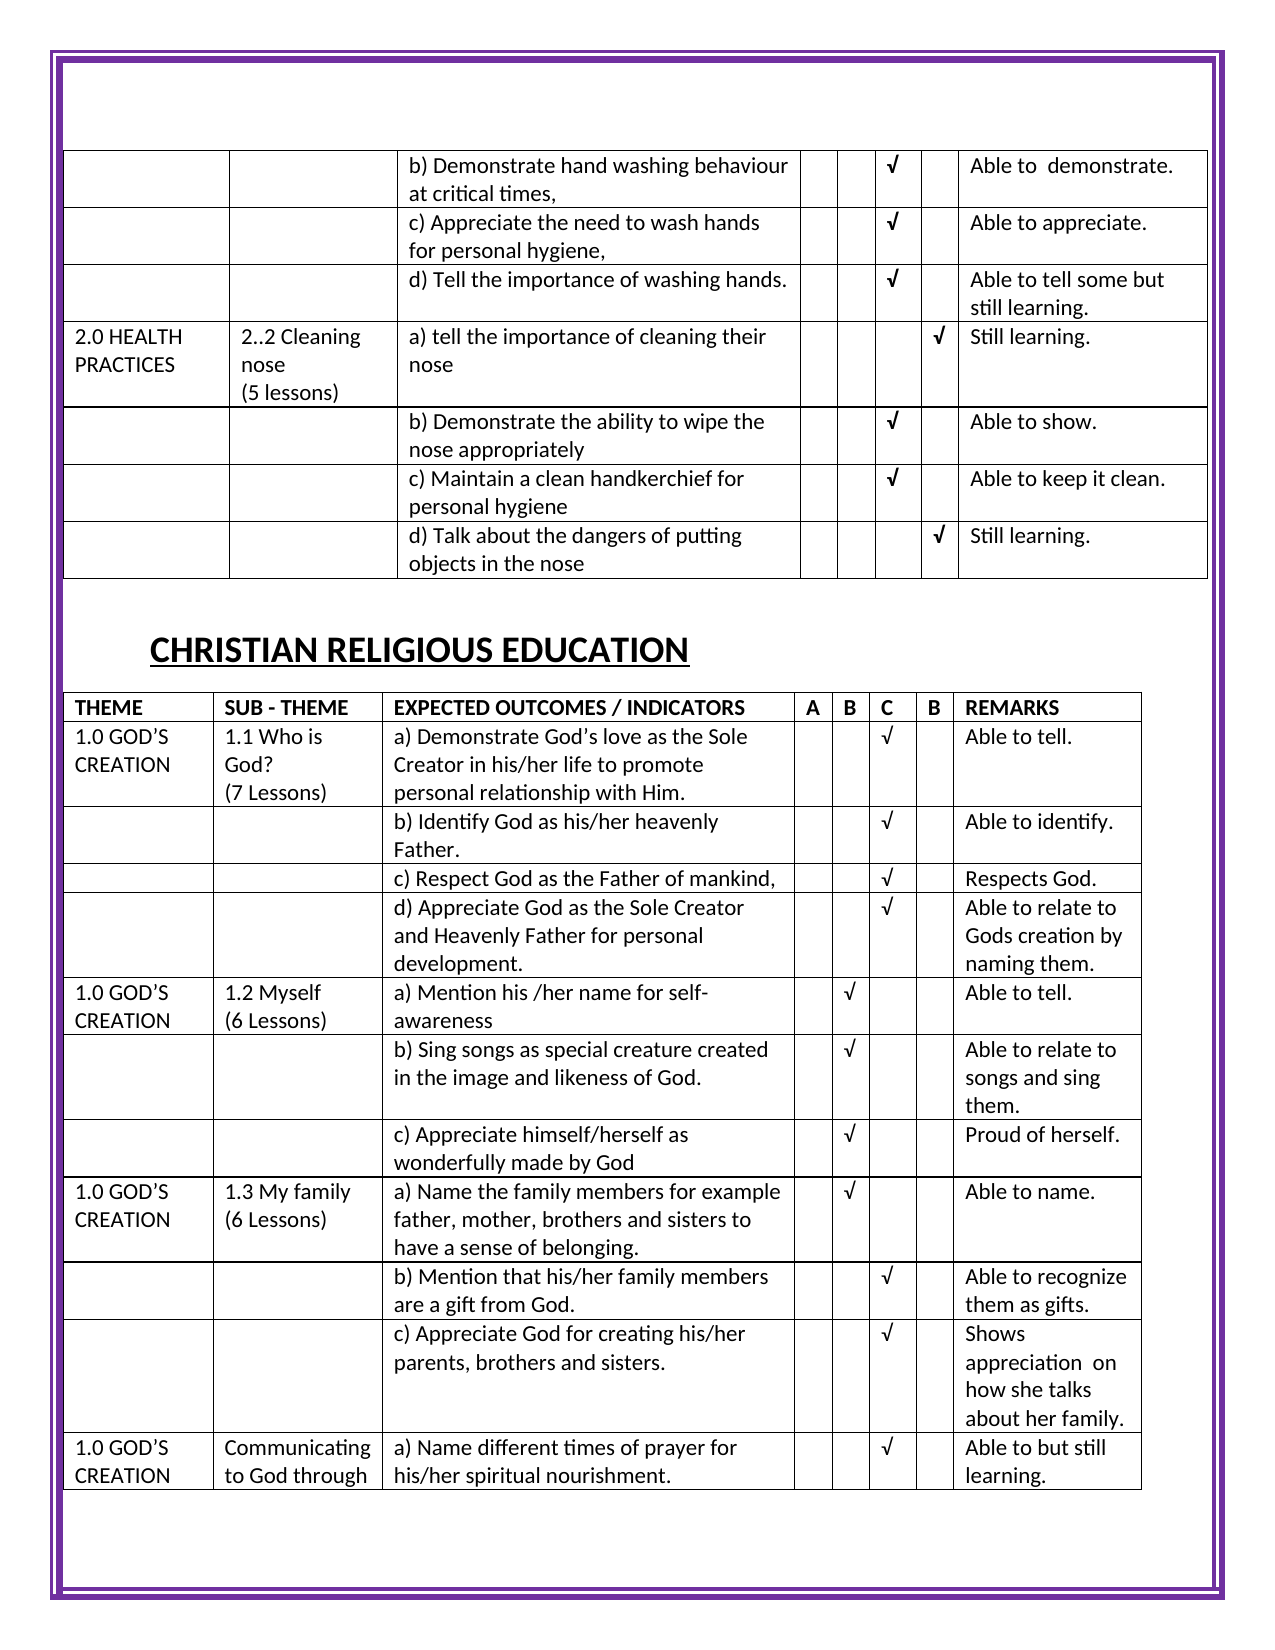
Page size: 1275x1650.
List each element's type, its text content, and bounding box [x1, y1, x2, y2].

table_cell [64, 208, 229, 264]
table_cell [64, 864, 213, 892]
table_cell a) Mention his /her name for self-awareness [383, 978, 794, 1034]
table_cell [833, 1263, 869, 1318]
table_cell 1.0 GOD’S CREATION [64, 978, 213, 1034]
table_cell [922, 265, 958, 321]
table_cell d) Appreciate God as the Sole Creator and Heavenly Father for personal development. [383, 893, 794, 977]
table_cell [64, 465, 229, 521]
table_cell [795, 864, 832, 892]
table_cell [917, 864, 953, 892]
table_cell √ [876, 265, 921, 321]
table_cell √ [922, 522, 958, 578]
table_cell √ [870, 1263, 916, 1318]
table_cell [917, 1178, 953, 1261]
table_cell [922, 151, 958, 207]
table_cell d) Talk about the dangers of putting objects in the nose [398, 522, 800, 578]
table_cell [230, 408, 397, 463]
table_cell √ [870, 1433, 916, 1489]
table_header A [795, 693, 832, 721]
table_cell √ [833, 1120, 869, 1176]
table_cell [801, 522, 837, 578]
table_cell [922, 208, 958, 264]
table_cell [838, 522, 875, 578]
table_cell [917, 1320, 953, 1432]
table_cell [876, 522, 921, 578]
table_cell [801, 151, 837, 207]
table_cell [795, 1263, 832, 1318]
table_cell √ [876, 208, 921, 264]
table_cell √ [833, 1178, 869, 1261]
table_cell [833, 722, 869, 806]
table_cell Able to demonstrate. [959, 151, 1207, 207]
table_cell 1.1 Who is God? (7 Lessons) [214, 722, 382, 806]
table_cell [833, 807, 869, 863]
table_cell b) Mention that his/her family members are a gift from God. [383, 1263, 794, 1318]
table_cell Respects God. [954, 864, 1141, 892]
table_cell √ [876, 151, 921, 207]
table_cell b) Demonstrate the ability to wipe the nose appropriately [398, 408, 800, 463]
table_cell [64, 893, 213, 977]
table_cell c) Respect God as the Father of mankind, [383, 864, 794, 892]
table_cell 1.2 Myself (6 Lessons) [214, 978, 382, 1034]
table_cell √ [870, 864, 916, 892]
table_cell [795, 1178, 832, 1261]
table_cell [795, 1035, 832, 1119]
table_cell [795, 1433, 832, 1489]
table_cell [838, 265, 875, 321]
table_cell b) Sing songs as special creature created in the image and likeness of God. [383, 1035, 794, 1119]
table_cell a) tell the importance of cleaning their nose [398, 322, 800, 406]
table_cell [870, 1178, 916, 1261]
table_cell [214, 1433, 382, 1489]
table_cell [230, 265, 397, 321]
table_cell [870, 1120, 916, 1176]
table_cell a) Name the family members for example father, mother, brothers and sisters to have a sense of belonging. [383, 1178, 794, 1261]
table_cell [795, 807, 832, 863]
table_cell [230, 208, 397, 264]
table_cell [917, 978, 953, 1034]
table_cell Able to relate to Gods creation by naming them. [954, 893, 1141, 977]
table_cell Still learning. [959, 322, 1207, 406]
table_cell [64, 1120, 213, 1176]
table_cell Able to identify. [954, 807, 1141, 863]
table_cell d) Tell the importance of washing hands. [398, 265, 800, 321]
table_cell [801, 408, 837, 463]
table_cell [214, 1263, 382, 1318]
table_cell [922, 408, 958, 463]
table_cell Able to tell some but still learning. [959, 265, 1207, 321]
table_cell Able to name. [954, 1178, 1141, 1261]
table_cell c) Appreciate himself/herself as wonderfully made by God [383, 1120, 794, 1176]
table_cell b) Demonstrate hand washing behaviour at critical times, [398, 151, 800, 207]
table_cell [917, 1120, 953, 1176]
table_cell [214, 807, 382, 863]
table_cell 1.0 GOD’S CREATION [64, 1433, 213, 1489]
table_cell [230, 522, 397, 578]
table_cell [64, 1035, 213, 1119]
table_cell √ [870, 893, 916, 977]
table_cell [230, 151, 397, 207]
table_cell [64, 151, 229, 207]
table_cell 1.3 My family (6 Lessons) [214, 1178, 382, 1261]
table_cell c) Maintain a clean handkerchief for personal hygiene [398, 465, 800, 521]
table_cell [801, 208, 837, 264]
table_cell [870, 978, 916, 1034]
table_cell [214, 893, 382, 977]
table_cell [838, 465, 875, 521]
table_cell [801, 265, 837, 321]
table_cell [838, 151, 875, 207]
table_cell [876, 322, 921, 406]
table_cell √ [876, 465, 921, 521]
table_cell [801, 322, 837, 406]
table_header B [833, 693, 869, 721]
table_cell [833, 1433, 869, 1489]
table_cell [838, 408, 875, 463]
table_cell [64, 1320, 213, 1432]
table_cell √ [870, 1320, 916, 1432]
table_cell √ [833, 1035, 869, 1119]
table_cell [917, 1263, 953, 1318]
table_cell [214, 864, 382, 892]
table_cell Proud of herself. [954, 1120, 1141, 1176]
table_cell [917, 893, 953, 977]
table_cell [954, 1433, 1141, 1489]
table_cell [214, 1120, 382, 1176]
table_header C [870, 693, 916, 721]
table_cell 2.0 HEALTH PRACTICES [64, 322, 229, 406]
table_cell Able to appreciate. [959, 208, 1207, 264]
table_cell √ [870, 807, 916, 863]
table_cell 1.0 GOD’S CREATION [64, 1178, 213, 1261]
table_header B [917, 693, 953, 721]
text CHRISTIAN RELIGIOUS EDUCATION [150, 626, 1125, 671]
table_cell Able to relate to songs and sing them. [954, 1035, 1141, 1119]
table_header REMARKS [954, 693, 1141, 721]
table_cell [922, 465, 958, 521]
table_cell [64, 265, 229, 321]
table_cell Shows appreciation on how she talks about her family. [954, 1320, 1141, 1432]
table_cell [64, 1263, 213, 1318]
table_cell [64, 408, 229, 463]
table_cell [917, 1433, 953, 1489]
table_cell [838, 322, 875, 406]
table_cell a) Demonstrate God’s love as the Sole Creator in his/her life to promote personal relationship with Him. [383, 722, 794, 806]
table_cell b) Identify God as his/her heavenly Father. [383, 807, 794, 863]
table_cell √ [922, 322, 958, 406]
table_cell √ [870, 722, 916, 806]
table_cell Able to show. [959, 408, 1207, 463]
table_cell [917, 1035, 953, 1119]
table_cell [214, 1320, 382, 1432]
table_cell [801, 465, 837, 521]
table_cell Able to tell. [954, 722, 1141, 806]
table_cell [833, 893, 869, 977]
table_cell [917, 722, 953, 806]
table_header SUB - THEME [214, 693, 382, 721]
table_cell √ [876, 408, 921, 463]
table_cell [838, 208, 875, 264]
table_cell [833, 864, 869, 892]
table_cell Able to keep it clean. [959, 465, 1207, 521]
table_cell [795, 893, 832, 977]
table_cell [214, 1035, 382, 1119]
table_cell [795, 1320, 832, 1432]
table_cell [870, 1035, 916, 1119]
table_cell 1.0 GOD’S CREATION [64, 722, 213, 806]
table_cell c) Appreciate the need to wash hands for personal hygiene, [398, 208, 800, 264]
table_cell Still learning. [959, 522, 1207, 578]
table_cell [795, 722, 832, 806]
table_cell 2..2 Cleaning nose (5 lessons) [230, 322, 397, 406]
table_cell [64, 522, 229, 578]
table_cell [383, 1433, 794, 1489]
table_header THEME [64, 693, 213, 721]
table_cell [917, 807, 953, 863]
table_cell √ [833, 978, 869, 1034]
table_cell [833, 1320, 869, 1432]
table_cell [230, 465, 397, 521]
table_cell c) Appreciate God for creating his/her parents, brothers and sisters. [383, 1320, 794, 1432]
table_cell [795, 978, 832, 1034]
table_header EXPECTED OUTCOMES / INDICATORS [383, 693, 794, 721]
table_cell Able to recognize them as gifts. [954, 1263, 1141, 1318]
table_cell [64, 807, 213, 863]
table_cell Able to tell. [954, 978, 1141, 1034]
table_cell [795, 1120, 832, 1176]
